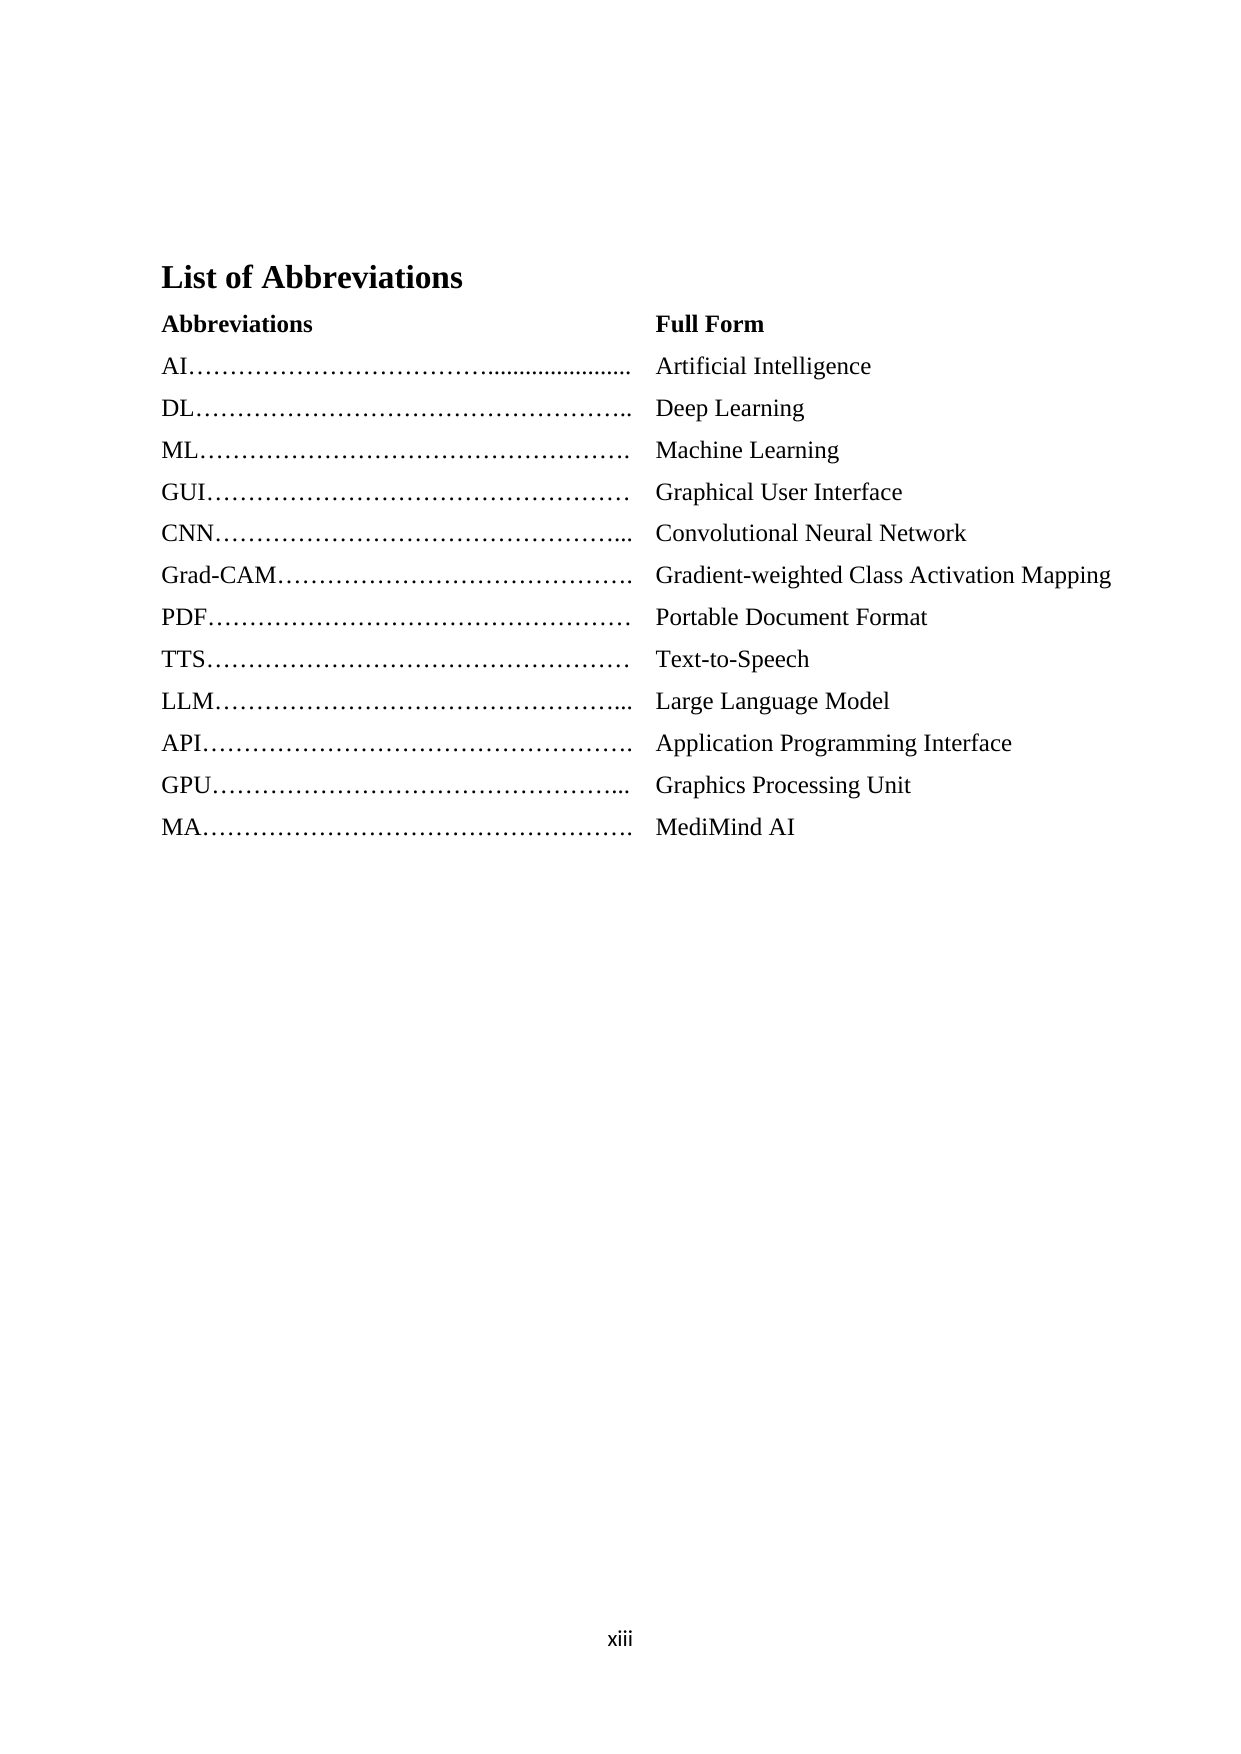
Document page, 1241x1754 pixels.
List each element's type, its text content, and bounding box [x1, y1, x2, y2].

table_cell Graphics Processing Unit [644, 770, 1189, 812]
table_cell Text-to-Speech [644, 644, 1189, 686]
table_cell Graphical User Interface [644, 477, 1189, 518]
table_cell TTS…………………………………………… [150, 644, 644, 686]
table_header List of Abbreviations [150, 258, 1189, 309]
table_cell GUI…………………………………………… [150, 477, 644, 518]
table_cell ML……………………………………………. [150, 435, 644, 477]
table_cell MA……………………………………………. [150, 812, 644, 853]
table_cell Artificial Intelligence [644, 351, 1189, 393]
table_cell Gradient-weighted Class Activation Mapping [644, 560, 1189, 602]
table_cell Grad-CAM……………………………………. [150, 560, 644, 602]
table_cell API……………………………………………. [150, 728, 644, 770]
table_cell Portable Document Format [644, 602, 1189, 644]
table_cell Full Form [644, 309, 1189, 351]
table_cell Machine Learning [644, 435, 1189, 477]
table_cell Deep Learning [644, 393, 1189, 435]
table_cell PDF…………………………………………… [150, 602, 644, 644]
table_cell AI………………………………....................... [150, 351, 644, 393]
table_cell Application Programming Interface [644, 728, 1189, 770]
table_cell Large Language Model [644, 686, 1189, 728]
table_cell DL…………………………………………….. [150, 393, 644, 435]
table_cell Convolutional Neural Network [644, 519, 1189, 560]
table_cell CNN…………………………………………... [150, 519, 644, 560]
table_cell MediMind AI [644, 812, 1189, 853]
table_cell Abbreviations [150, 309, 644, 351]
table_cell GPU…………………………………………... [150, 770, 644, 812]
table_cell LLM…………………………………………... [150, 686, 644, 728]
